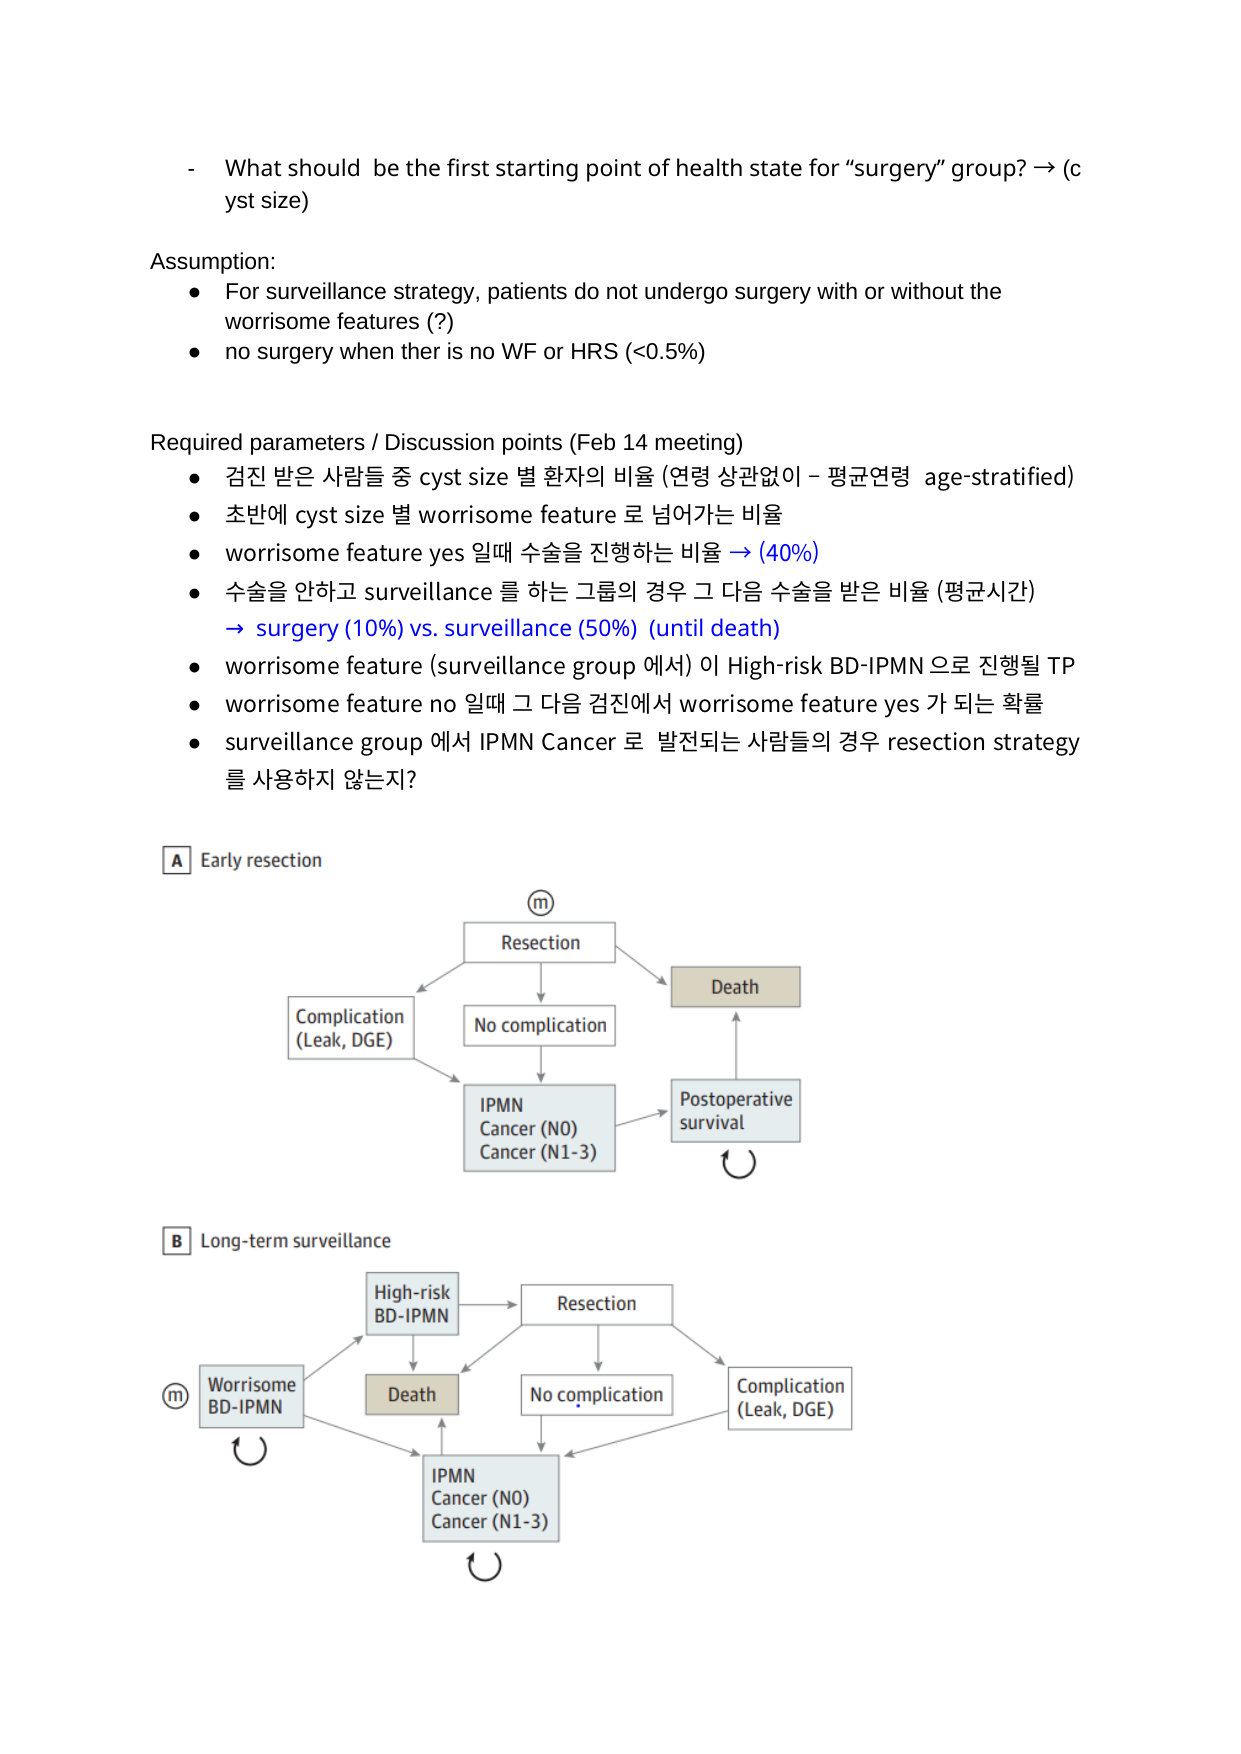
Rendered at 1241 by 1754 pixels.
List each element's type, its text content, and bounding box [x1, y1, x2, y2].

text → surgery (10%) vs. surveillance (50%) (until death) [225, 612, 1090, 643]
list 검진 받은 사람들 중 cyst size 별 환자의 비율 (연령 상관없이 – 평균연령 age-stratified) [187, 459, 1090, 492]
text Assumption: [150, 248, 1090, 274]
list What should be the first starting point of health state for “surgery” group? → (cyst size) [187, 150, 1090, 213]
list worrisome feature yes 일때 수술을 진행하는 비율 → (40%) [187, 535, 1090, 568]
list 수술을 안하고 surveillance 를 하는 그룹의 경우 그 다음 수술을 받은 비율 (평균시간) [187, 573, 1090, 607]
text Required parameters / Discussion points (Feb 14 meeting) [150, 429, 1090, 455]
list no surgery when ther is no WF or HRS (<0.5%) [187, 338, 1090, 425]
list surveillance group 에서 IPMN Cancer 로 발전되는 사람들의 경우 resection strategy 를 사용하지 않는지? [187, 724, 1090, 795]
list 초반에 cyst size 별 worrisome feature 로 넘어가는 비율 [187, 497, 1090, 530]
list worrisome feature no 일때 그 다음 검진에서 worrisome feature yes 가 되는 확률 [187, 686, 1090, 719]
picture [150, 830, 898, 1591]
list worrisome feature (surveillance group 에서) 이 High-risk BD-IPMN으로 진행될 TP [187, 647, 1090, 681]
list For surveillance strategy, patients do not undergo surgery with or without the worrisome features (?) [187, 278, 1090, 334]
